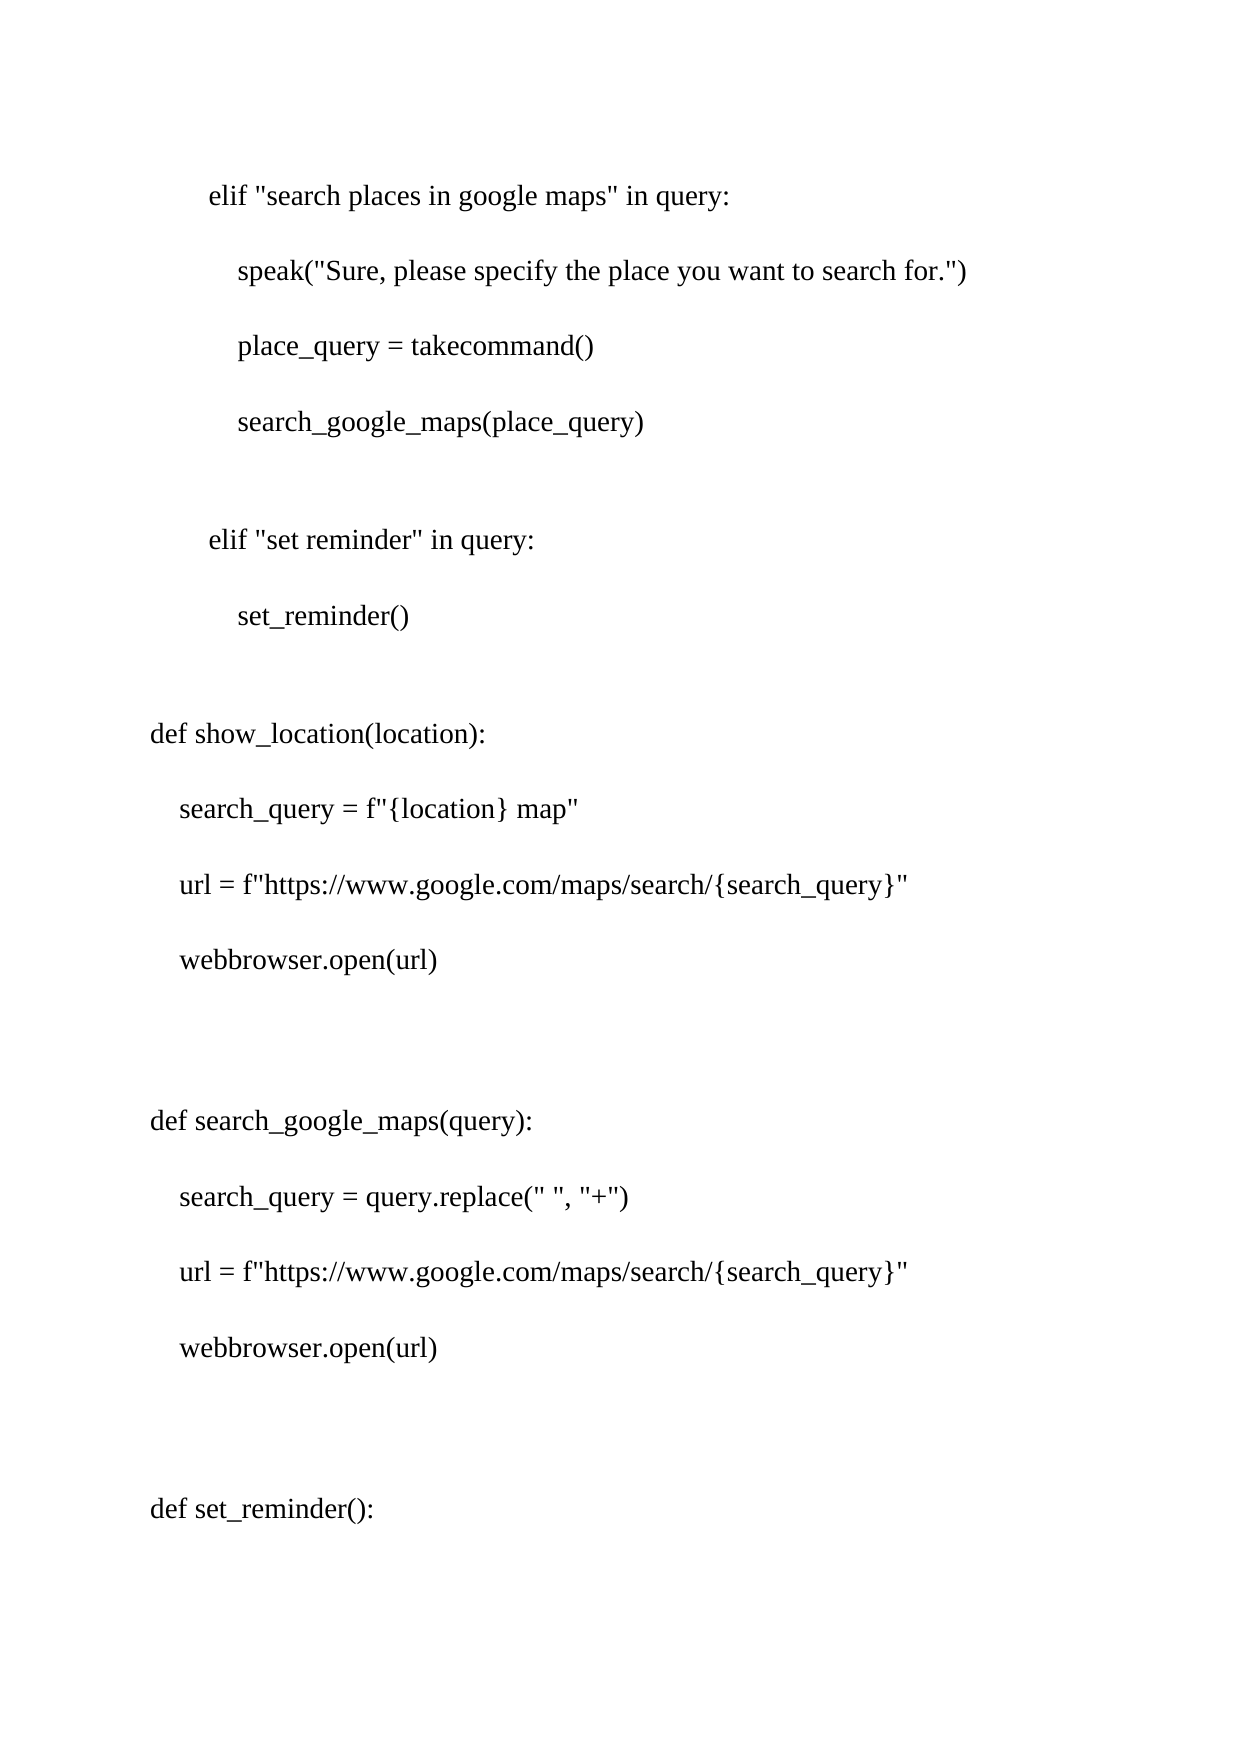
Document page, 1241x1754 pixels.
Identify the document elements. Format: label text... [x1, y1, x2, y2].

text webbrowser.open(url) [150, 1314, 1090, 1379]
text webbrowser.open(url) [150, 927, 1090, 992]
text search_query = f"{location} map" [150, 776, 1090, 841]
text url = f"https://www.google.com/maps/search/{search_query}" [150, 851, 1090, 916]
text place_query = takecommand() [150, 313, 1090, 378]
text def show_location(location): [150, 700, 1090, 765]
text def set_reminder(): [150, 1475, 1090, 1540]
text set_reminder() [150, 582, 1090, 647]
text elif "search places in google maps" in query: [150, 162, 1090, 227]
text url = f"https://www.google.com/maps/search/{search_query}" [150, 1239, 1090, 1304]
text elif "set reminder" in query: [150, 507, 1090, 572]
text search_query = query.replace(" ", "+") [150, 1163, 1090, 1228]
text def search_google_maps(query): [150, 1088, 1090, 1153]
text search_google_maps(place_query) [150, 388, 1090, 453]
text speak("Sure, please specify the place you want to search for.") [150, 237, 1090, 302]
